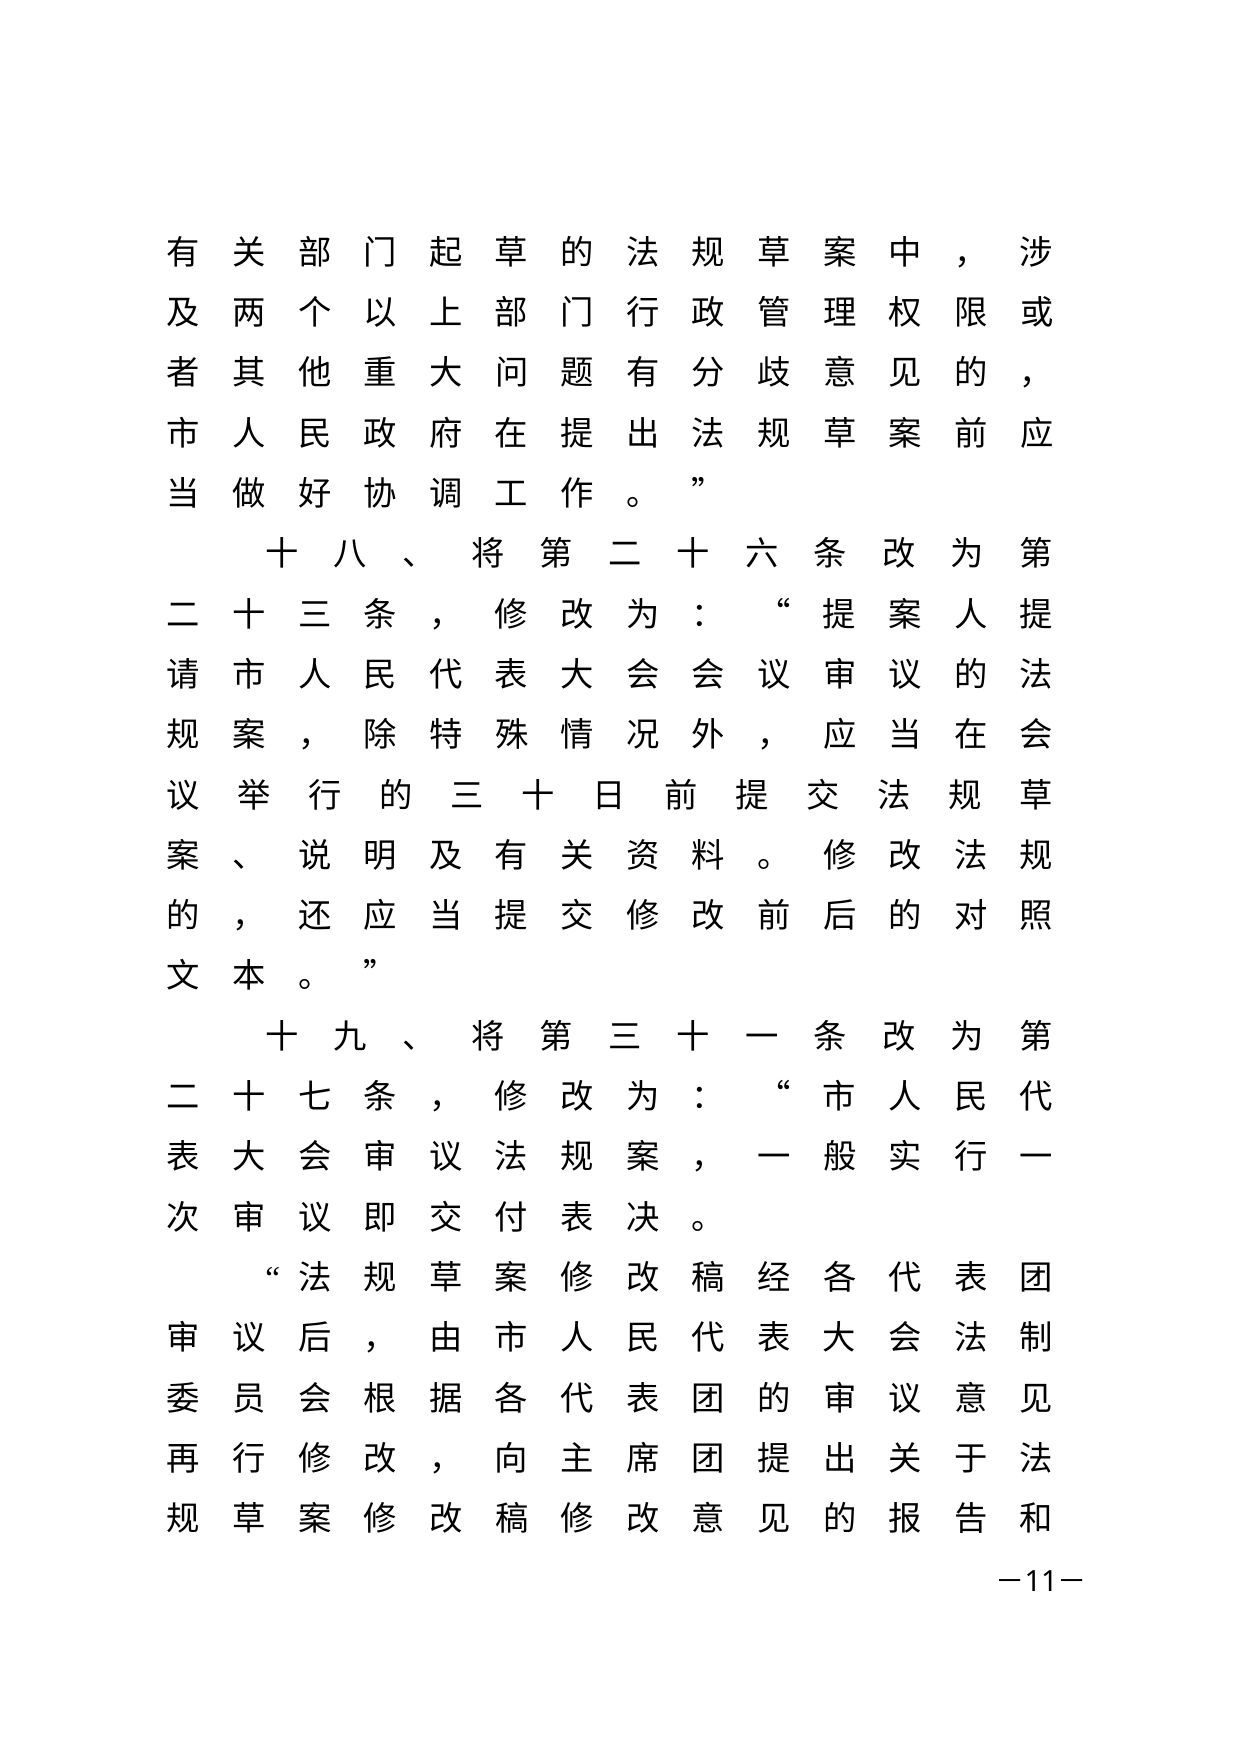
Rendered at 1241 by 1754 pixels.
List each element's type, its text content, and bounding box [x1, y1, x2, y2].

list 十八、将第二十六条改为第二十三条，修改为：“提案人提请市人民代表大会会议审议的法规案，除特殊情况外，应当在会议举行的三十日前提交法规草案、说明及有关资料。修改法规的，还应当提交修改前后的对照文本。” [167, 521, 1085, 1003]
list 十九、将第三十一条改为第二十七条，修改为：“市人民代表大会审议法规案，一般实行一次审议即交付表决。 [167, 1003, 1085, 1245]
list 十七、将第二十三条改为第二十条，修改为：“市人民政府有关部门起草的法规草案中，涉及两个以上部门行政管理权限或者其他重大问题有分歧意见的，市人民政府在提出法规草案前应当做好协调工作。” [167, 219, 1085, 521]
list “法规草案修改稿经各代表团审议后，由市人民代表大会法制委员会根据各代表团的审议意见再行修改，向主席团提出关于法规草案修改稿修改意见的报告和法规草案表决稿，由主席团提请市人民代表大会全体会议表决，并经全体代表过半数通过。” [167, 1245, 1085, 1546]
